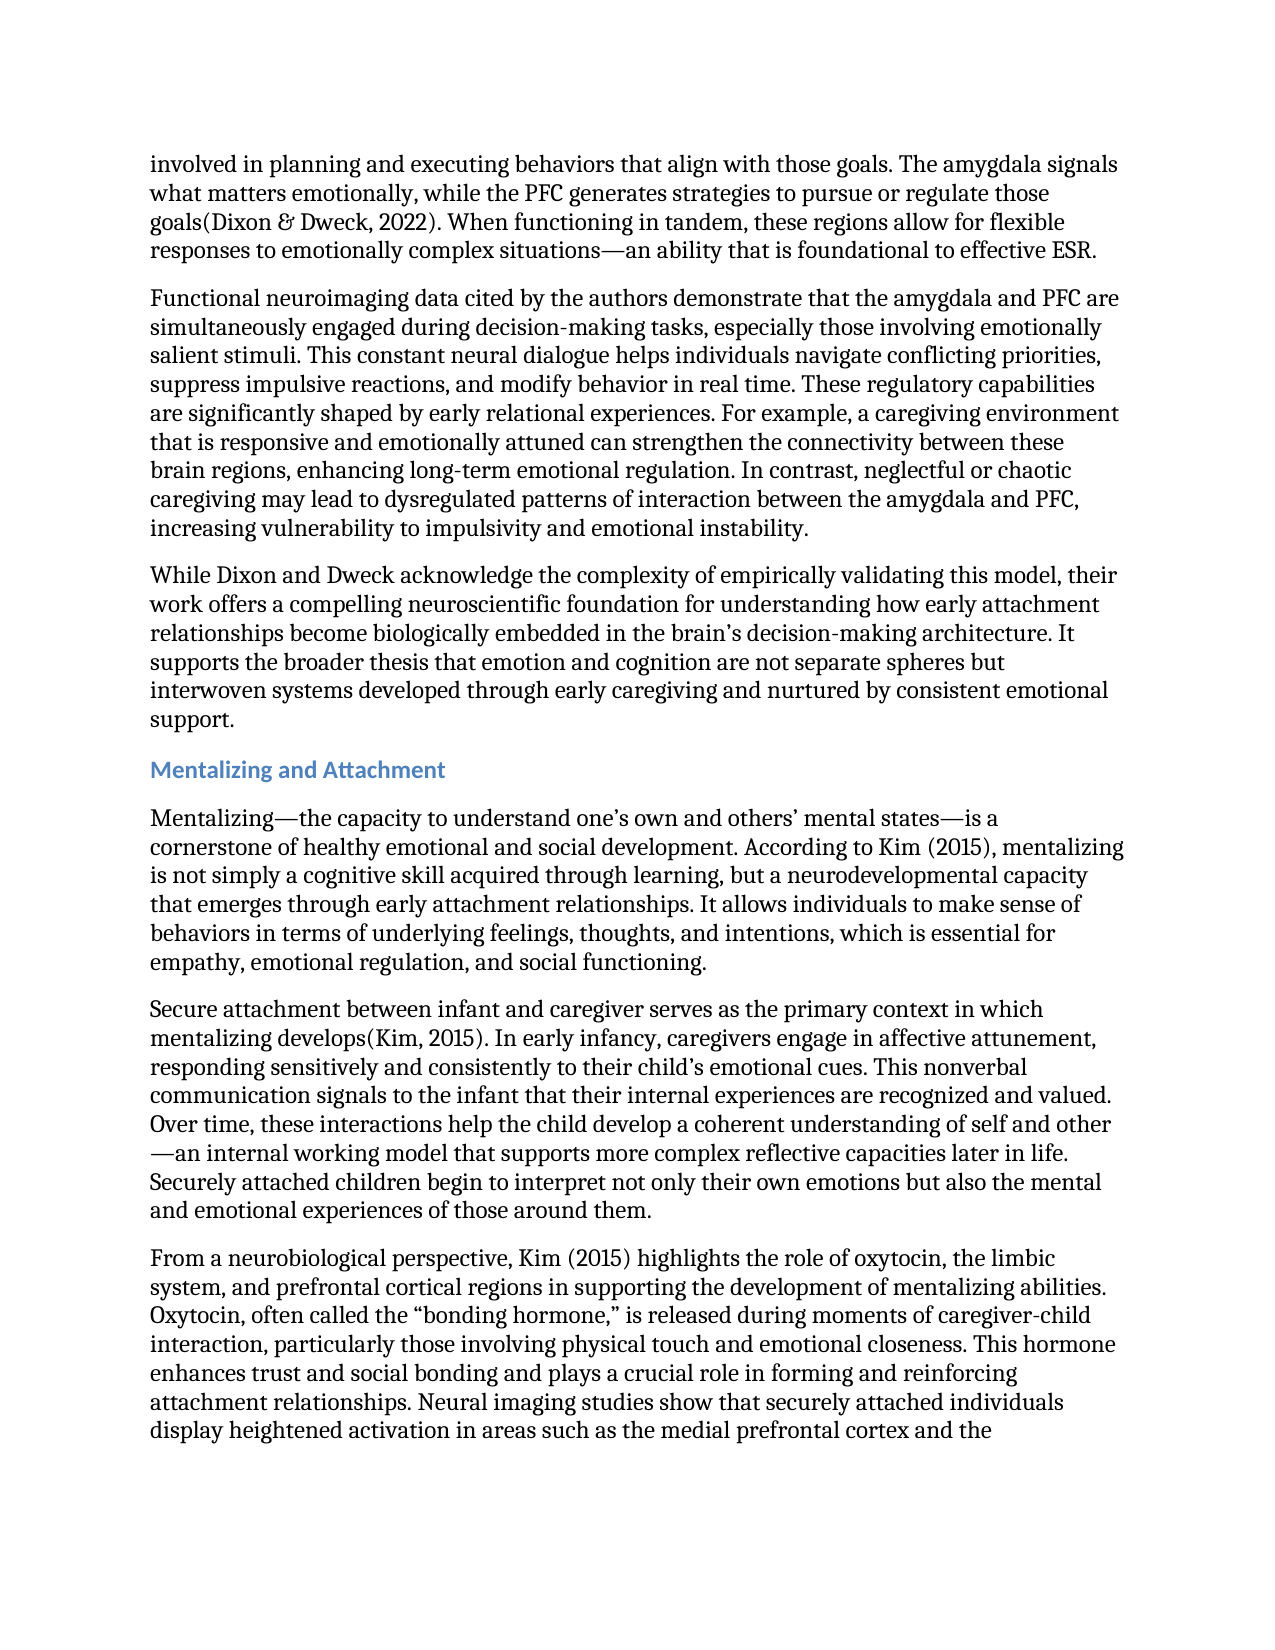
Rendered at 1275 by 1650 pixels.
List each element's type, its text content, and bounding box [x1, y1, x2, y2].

subtitle Mentalizing and Attachment [150, 754, 1125, 785]
text Mentalizing—the capacity to understand one’s own and others’ mental states—is a cornerstone of healthy emotional and social development. According to Kim (2015), mentalizing is not simply a cognitive skill acquired through learning, but a neurodevelopmental capacity that emerges through early attachment relationships. It allows individuals to make sense of behaviors in terms of underlying feelings, thoughts, and intentions, which is essential for empathy, emotional regulation, and social functioning. [150, 804, 1125, 976]
text While Dixon and Dweck acknowledge the complexity of empirically validating this model, their work offers a compelling neuroscientific foundation for understanding how early attachment relationships become biologically embedded in the brain’s decision-making architecture. It supports the broader thesis that emotion and cognition are not separate spheres but interwoven systems developed through early caregiving and nurtured by consistent emotional support. [150, 561, 1125, 734]
text Functional neuroimaging data cited by the authors demonstrate that the amygdala and PFC are simultaneously engaged during decision-making tasks, especially those involving emotionally salient stimuli. This constant neural dialogue helps individuals navigate conflicting priorities, suppress impulsive reactions, and modify behavior in real time. These regulatory capabilities are significantly shaped by early relational experiences. For example, a caregiving environment that is responsive and emotionally attuned can strengthen the connectivity between these brain regions, enhancing long-term emotional regulation. In contrast, neglectful or chaotic caregiving may lead to dysregulated patterns of interaction between the amygdala and PFC, increasing vulnerability to impulsivity and emotional instability. [150, 284, 1125, 542]
text Secure attachment between infant and caregiver serves as the primary context in which mentalizing develops(Kim, 2015). In early infancy, caregivers engage in affective attunement, responding sensitively and consistently to their child’s emotional cues. This nonverbal communication signals to the infant that their internal experiences are recognized and valued. Over time, these interactions help the child develop a coherent understanding of self and other—an internal working model that supports more complex reflective capacities later in life. Securely attached children begin to interpret not only their own emotions but also the mental and emotional experiences of those around them. [150, 995, 1125, 1225]
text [150, 150, 1125, 265]
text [150, 1244, 1125, 1445]
